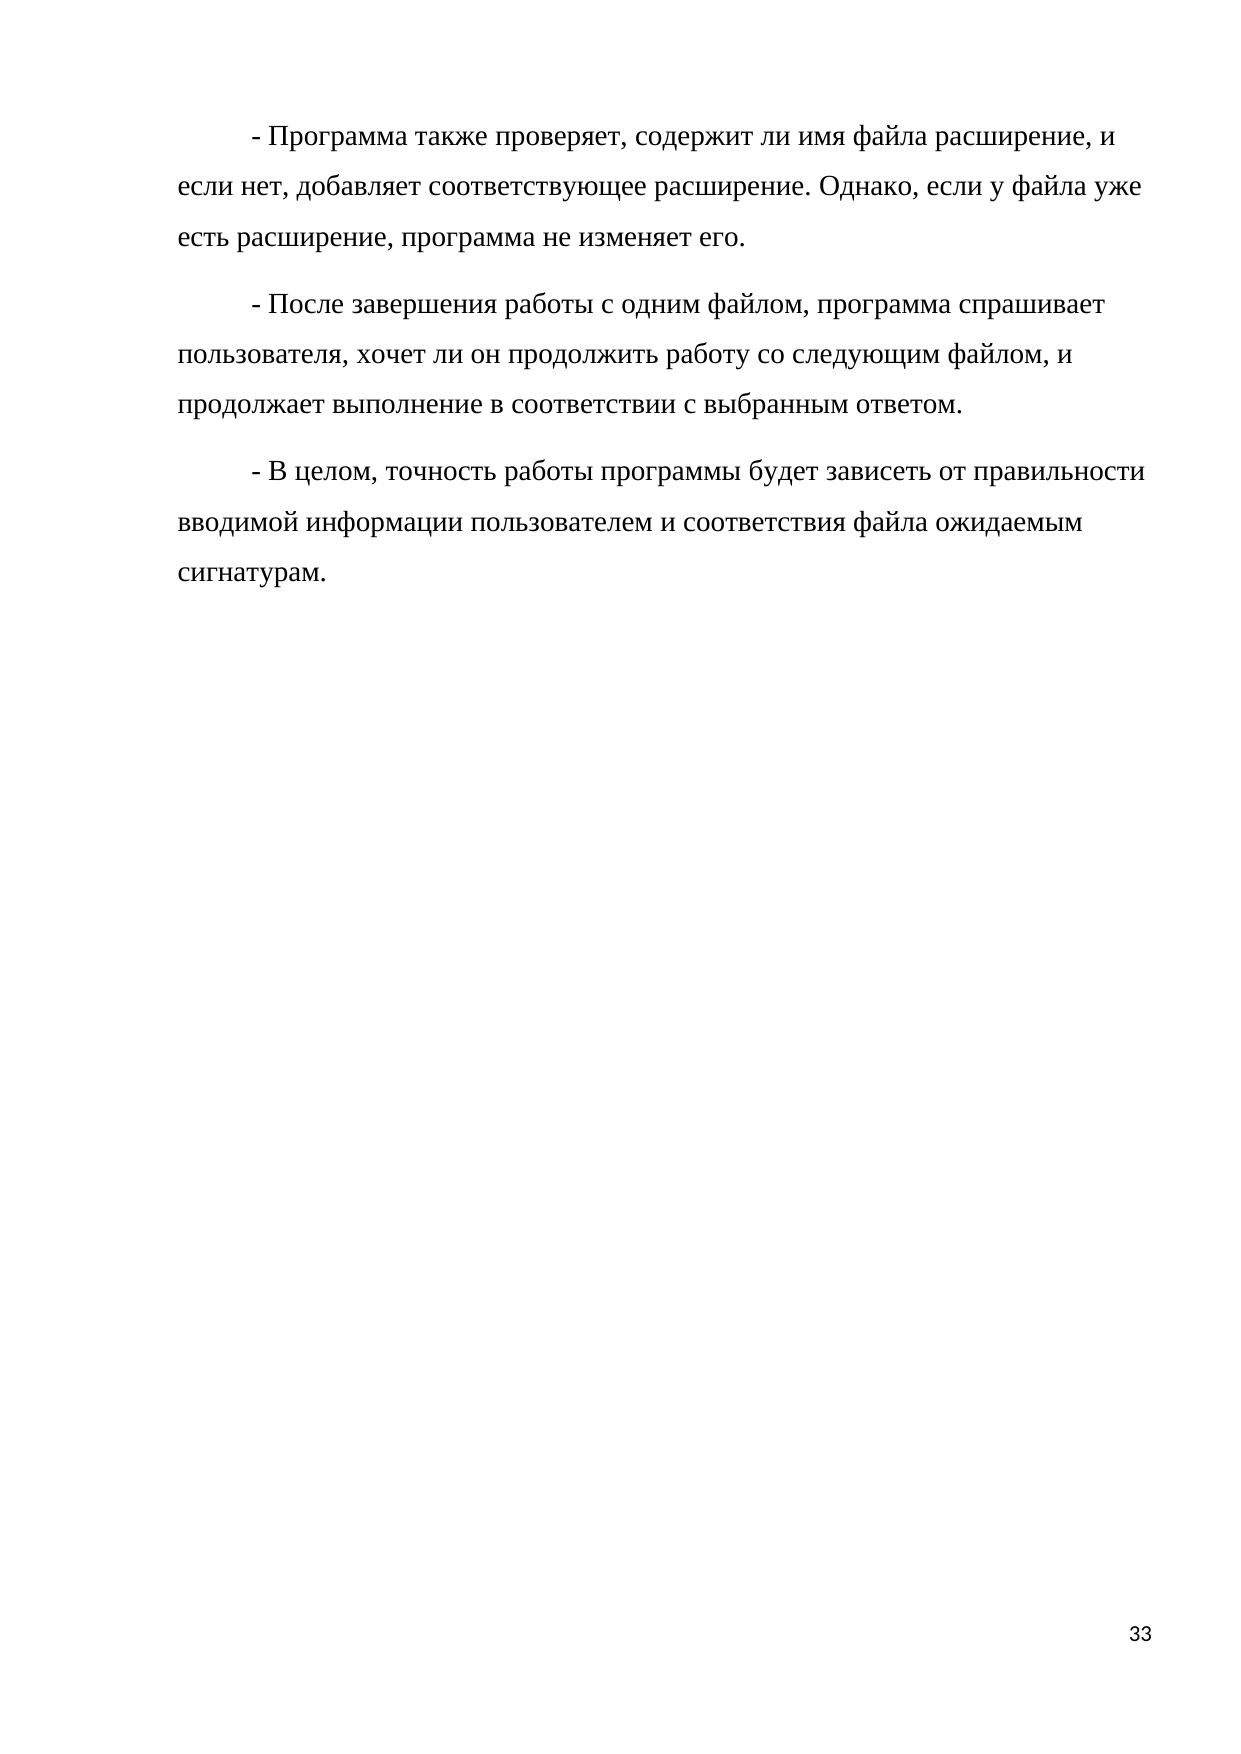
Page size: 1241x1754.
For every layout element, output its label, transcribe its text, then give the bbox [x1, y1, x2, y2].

text - В целом, точность работы программы будет зависеть от правильности вводимой информации пользователем и соответствия файла ожидаемым сигнатурам. [177, 453, 1152, 587]
text - Программа также проверяет, содержит ли имя файла расширение, и если нет, добавляет соответствующее расширение. Однако, если у файла уже есть расширение, программа не изменяет его. [177, 118, 1152, 252]
text - После завершения работы с одним файлом, программа спрашивает пользователя, хочет ли он продолжить работу со следующим файлом, и продолжает выполнение в соответствии с выбранным ответом. [177, 286, 1152, 420]
